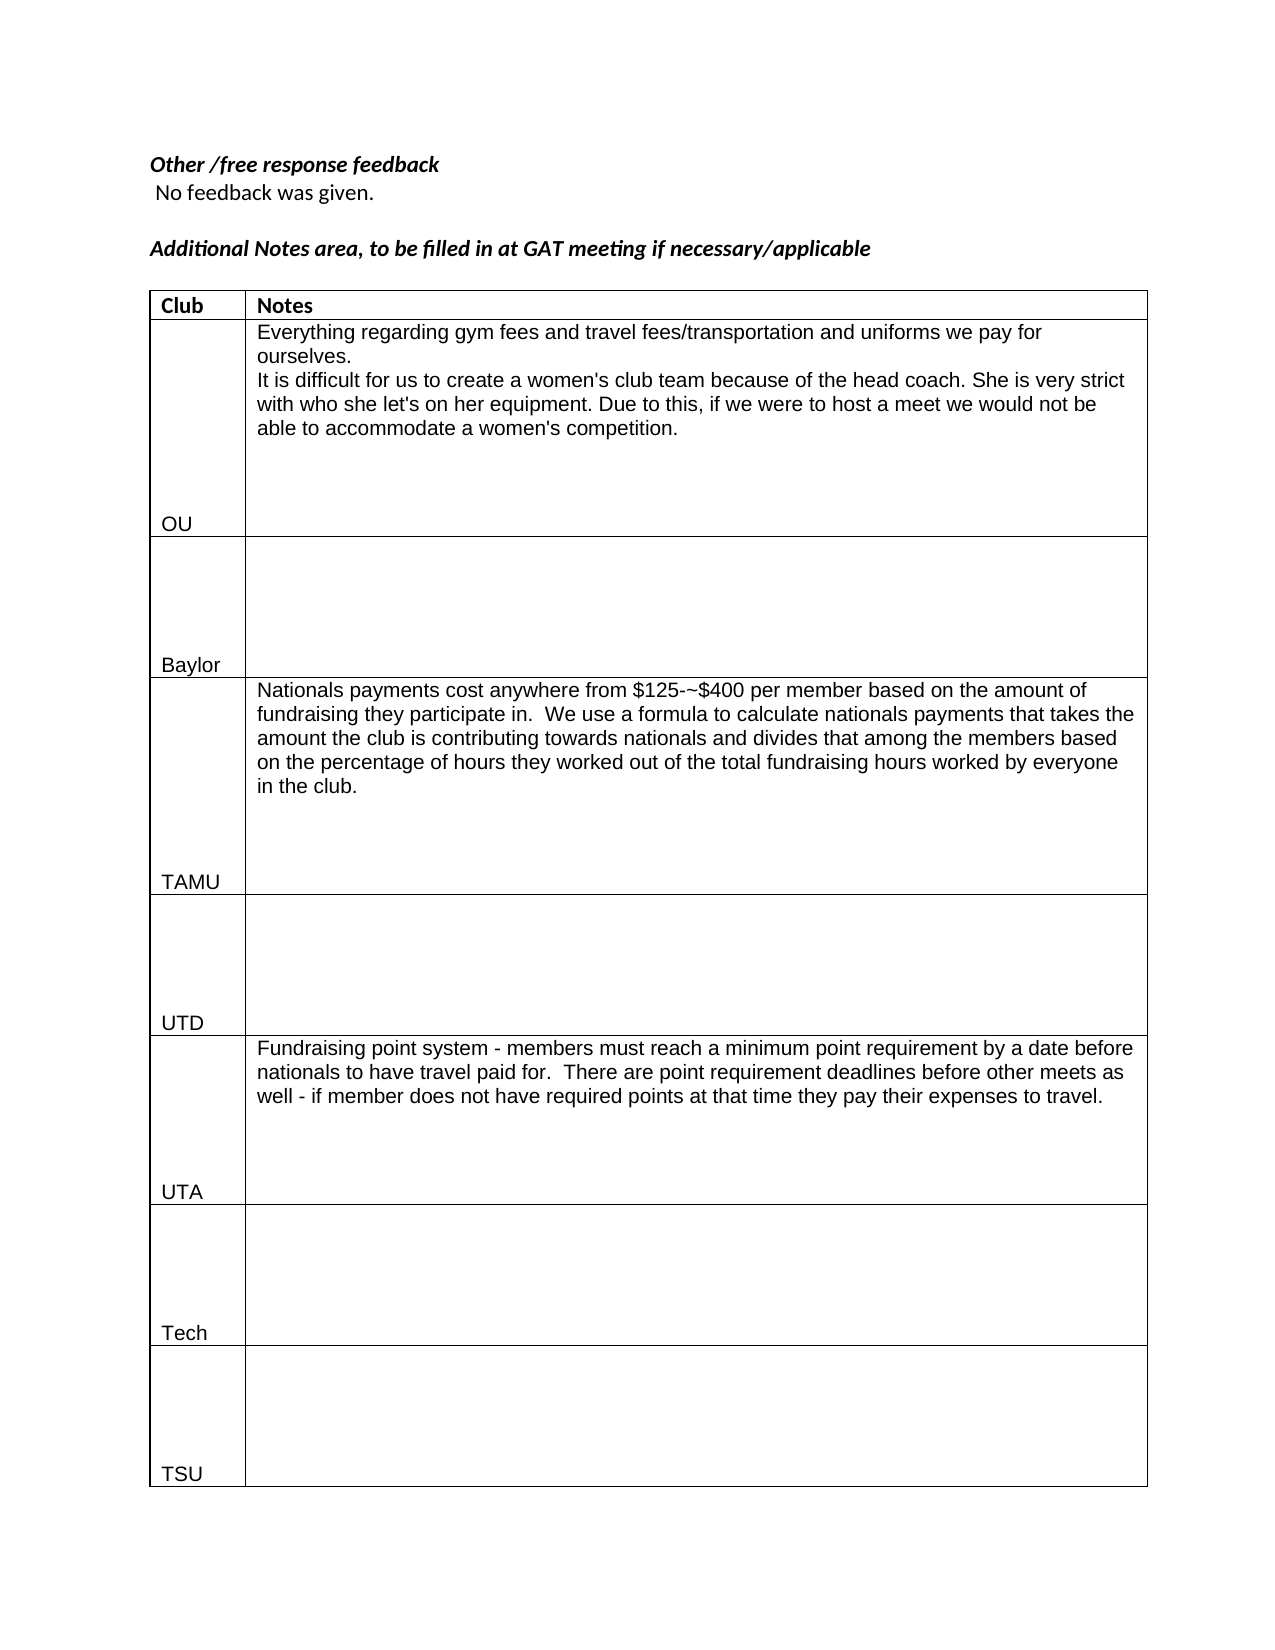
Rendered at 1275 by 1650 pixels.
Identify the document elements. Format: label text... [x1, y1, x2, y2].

table_cell [246, 1205, 1147, 1345]
table_cell [246, 895, 1147, 1035]
table_cell UTD [151, 895, 245, 1035]
text Other /free response feedback [150, 150, 1125, 178]
table_cell [246, 1346, 1147, 1486]
table_cell Nationals payments cost anywhere from $125-~$400 per member based on the amount of fundraising they participate in. We use a formula to calculate nationals payments that takes the amount the club is contributing towards nationals and divides that among the members based on the percentage of hours they worked out of the total fundraising hours worked by everyone in the club. [246, 678, 1147, 894]
table_cell UTA [151, 1036, 245, 1203]
table_cell [246, 537, 1147, 677]
table_header Notes [246, 291, 1147, 319]
table_cell TAMU [151, 678, 245, 894]
table_cell OU [151, 320, 245, 536]
text Additional Notes area, to be filled in at GAT meeting if necessary/applicable [150, 234, 1125, 262]
table_cell TSU [151, 1346, 245, 1486]
table_cell Everything regarding gym fees and travel fees/transportation and uniforms we pay for ourselves. It is difficult for us to create a women's club team because of the head coach. She is very strict with who she let's on her equipment. Due to this, if we were to host a meet we would not be able to accommodate a women's competition. [246, 320, 1147, 536]
text No feedback was given. [150, 178, 1125, 206]
table_cell Baylor [151, 537, 245, 677]
table_header Club [151, 291, 245, 319]
table_cell Fundraising point system - members must reach a minimum point requirement by a date before nationals to have travel paid for. There are point requirement deadlines before other meets as well - if member does not have required points at that time they pay their expenses to travel. [246, 1036, 1147, 1203]
table_cell Tech [151, 1205, 245, 1345]
